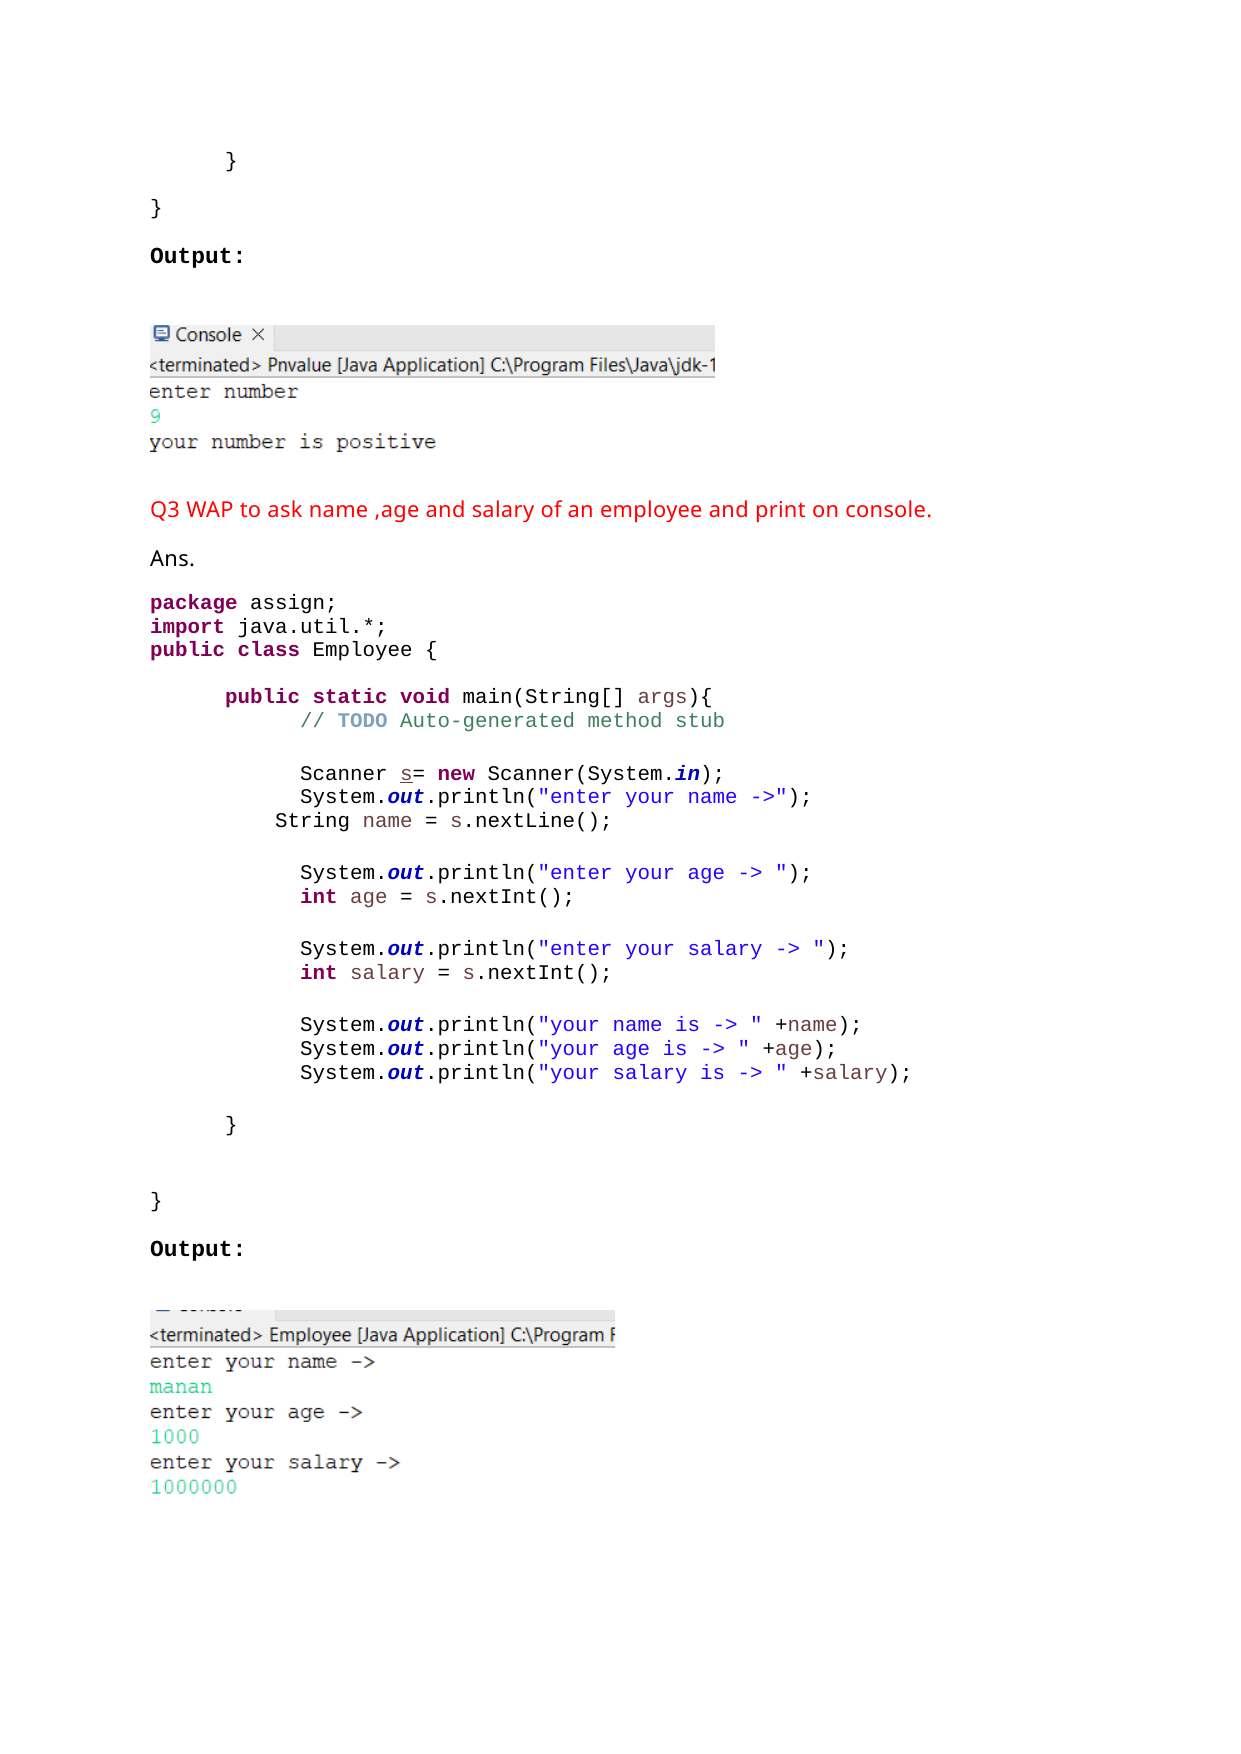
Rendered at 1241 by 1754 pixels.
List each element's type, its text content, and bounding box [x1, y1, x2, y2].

text } [150, 197, 1090, 221]
text Output: [150, 244, 1090, 271]
text System.out.println("your name is -> " +name); [150, 1014, 1090, 1038]
text } [150, 150, 1090, 174]
text // TODO Auto-generated method stub [150, 710, 1090, 734]
text System.out.println("enter your salary -> "); [150, 938, 1090, 962]
text Scanner s= new Scanner(System.in); [150, 763, 1090, 786]
text Q3 WAP to ask name ,age and salary of an employee and print on console. [150, 494, 1090, 524]
text String name = s.nextLine(); [150, 810, 1090, 833]
text Ans. [150, 543, 1090, 573]
text System.out.println("enter your name ->"); [150, 786, 1090, 810]
text System.out.println("enter your age -> "); [150, 862, 1090, 886]
text } [150, 1114, 1090, 1138]
text System.out.println("your salary is -> " +salary); [150, 1062, 1090, 1085]
text public static void main(String[] args){ [150, 687, 1090, 710]
text package assign; [150, 592, 1090, 616]
text int salary = s.nextInt(); [150, 962, 1090, 986]
text Output: [150, 1237, 1090, 1263]
text } [150, 1190, 1090, 1214]
text import java.util.*; [150, 616, 1090, 639]
picture [150, 325, 715, 476]
text System.out.println("your age is -> " +age); [150, 1038, 1090, 1062]
text int age = s.nextInt(); [150, 886, 1090, 909]
picture [150, 1310, 615, 1500]
text public class Employee { [150, 639, 1090, 663]
